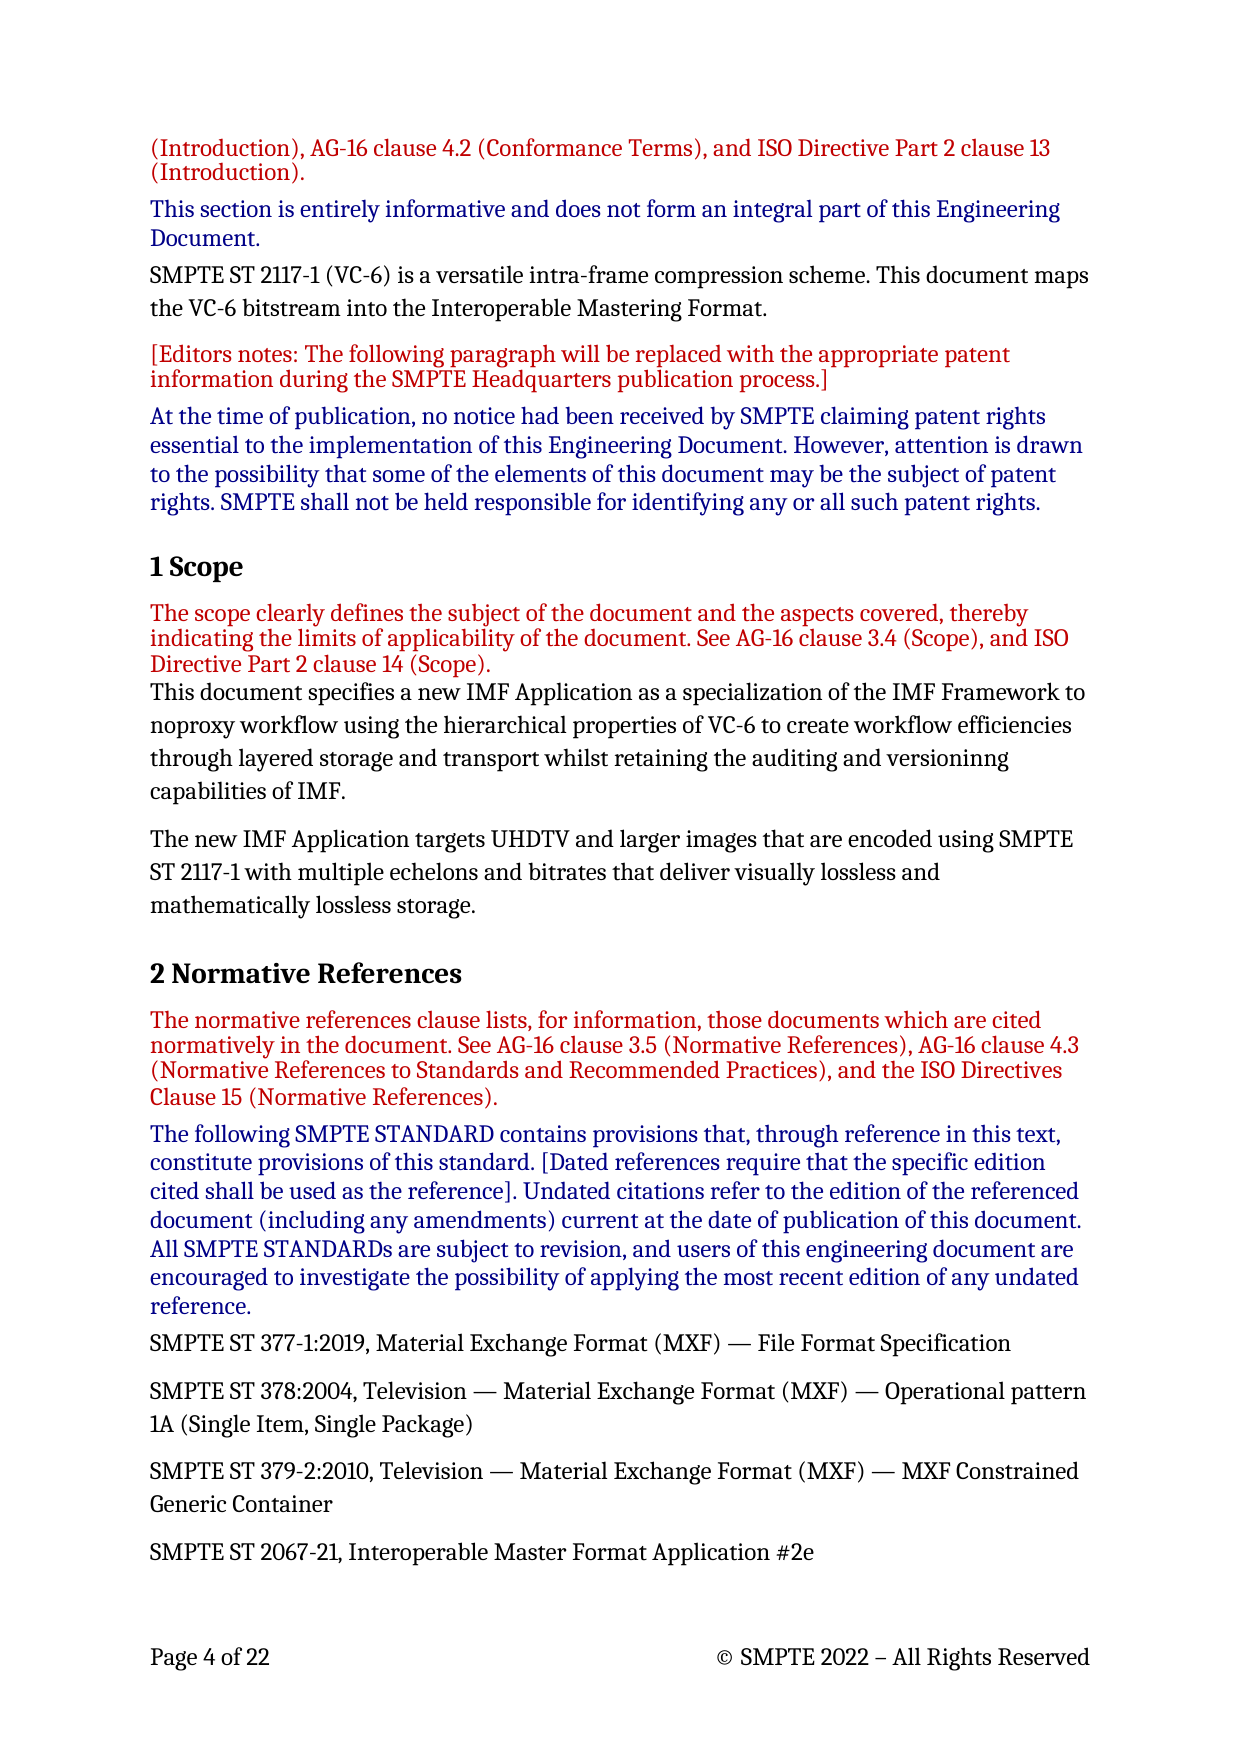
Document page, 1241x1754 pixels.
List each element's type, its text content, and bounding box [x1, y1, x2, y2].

text This document specifies a new IMF Application as a specialization of the IMF Framework to noproxy workflow using the hierarchical properties of VC-6 to create workflow efficiencies through layered storage and transport whilst retaining the auditing and versioninng capabilities of IMF. [150, 678, 1090, 806]
text The normative references clause lists, for information, those documents which are cited normatively in the document. See AG-16 clause 3.5 (Normative References), AG-16 clause 4.3 (Normative References to Standards and Recommended Practices), and the ISO Directives Clause 15 (Normative References). [150, 1007, 1090, 1111]
text This section is entirely informative and does not form an integral part of this Engineering Document. [150, 195, 1090, 253]
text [150, 135, 1090, 187]
text SMPTE ST 379-2:2010, Television — Material Exchange Format (MXF) — MXF Constrained Generic Container [150, 1457, 1090, 1519]
text SMPTE ST 377-1:2019, Material Exchange Format (MXF) — File Format Specification [150, 1329, 1090, 1358]
text The new IMF Application targets UHDTV and larger images that are encoded using SMPTE ST 2117-1 with multiple echelons and bitrates that deliver visually lossless and mathematically lossless storage. [150, 825, 1090, 920]
text SMPTE ST 2117-1 (VC-6) is a versatile intra-frame compression scheme. This document maps the VC-6 bitstream into the Interoperable Mastering Format. [150, 261, 1090, 323]
text SMPTE ST 2067-21, Interoperable Master Format Application #2e [150, 1538, 1090, 1567]
text At the time of publication, no notice had been received by SMPTE claiming patent rights essential to the implementation of this Engineering Document. However, attention is drawn to the possibility that some of the elements of this document may be the subject of patent rights. SMPTE shall not be held responsible for identifying any or all such patent rights. [150, 402, 1090, 517]
subtitle 1 Scope [150, 550, 1090, 584]
text The scope clearly defines the subject of the document and the aspects covered, thereby indicating the limits of applicability of the document. See AG-16 clause 3.4 (Scope), and ISO Directive Part 2 clause 14 (Scope). [150, 601, 1090, 678]
text SMPTE ST 378:2004, Television — Material Exchange Format (MXF) — Operational pattern 1A (Single Item, Single Package) [150, 1377, 1090, 1438]
text [Editors notes: The following paragraph will be replaced with the appropriate patent information during the SMPTE Headquarters publication process.] [150, 342, 1090, 394]
text The following SMPTE STANDARD contains provisions that, through reference in this text, constitute provisions of this standard. [Dated references require that the specific edition cited shall be used as the reference]. Undated citations refer to the edition of the referenced document (including any amendments) current at the date of publication of this document. All SMPTE STANDARDs are subject to revision, and users of this engineering document are encouraged to investigate the possibility of applying the most recent edition of any undated reference. [150, 1119, 1090, 1321]
subtitle 2 Normative References [150, 957, 1090, 991]
